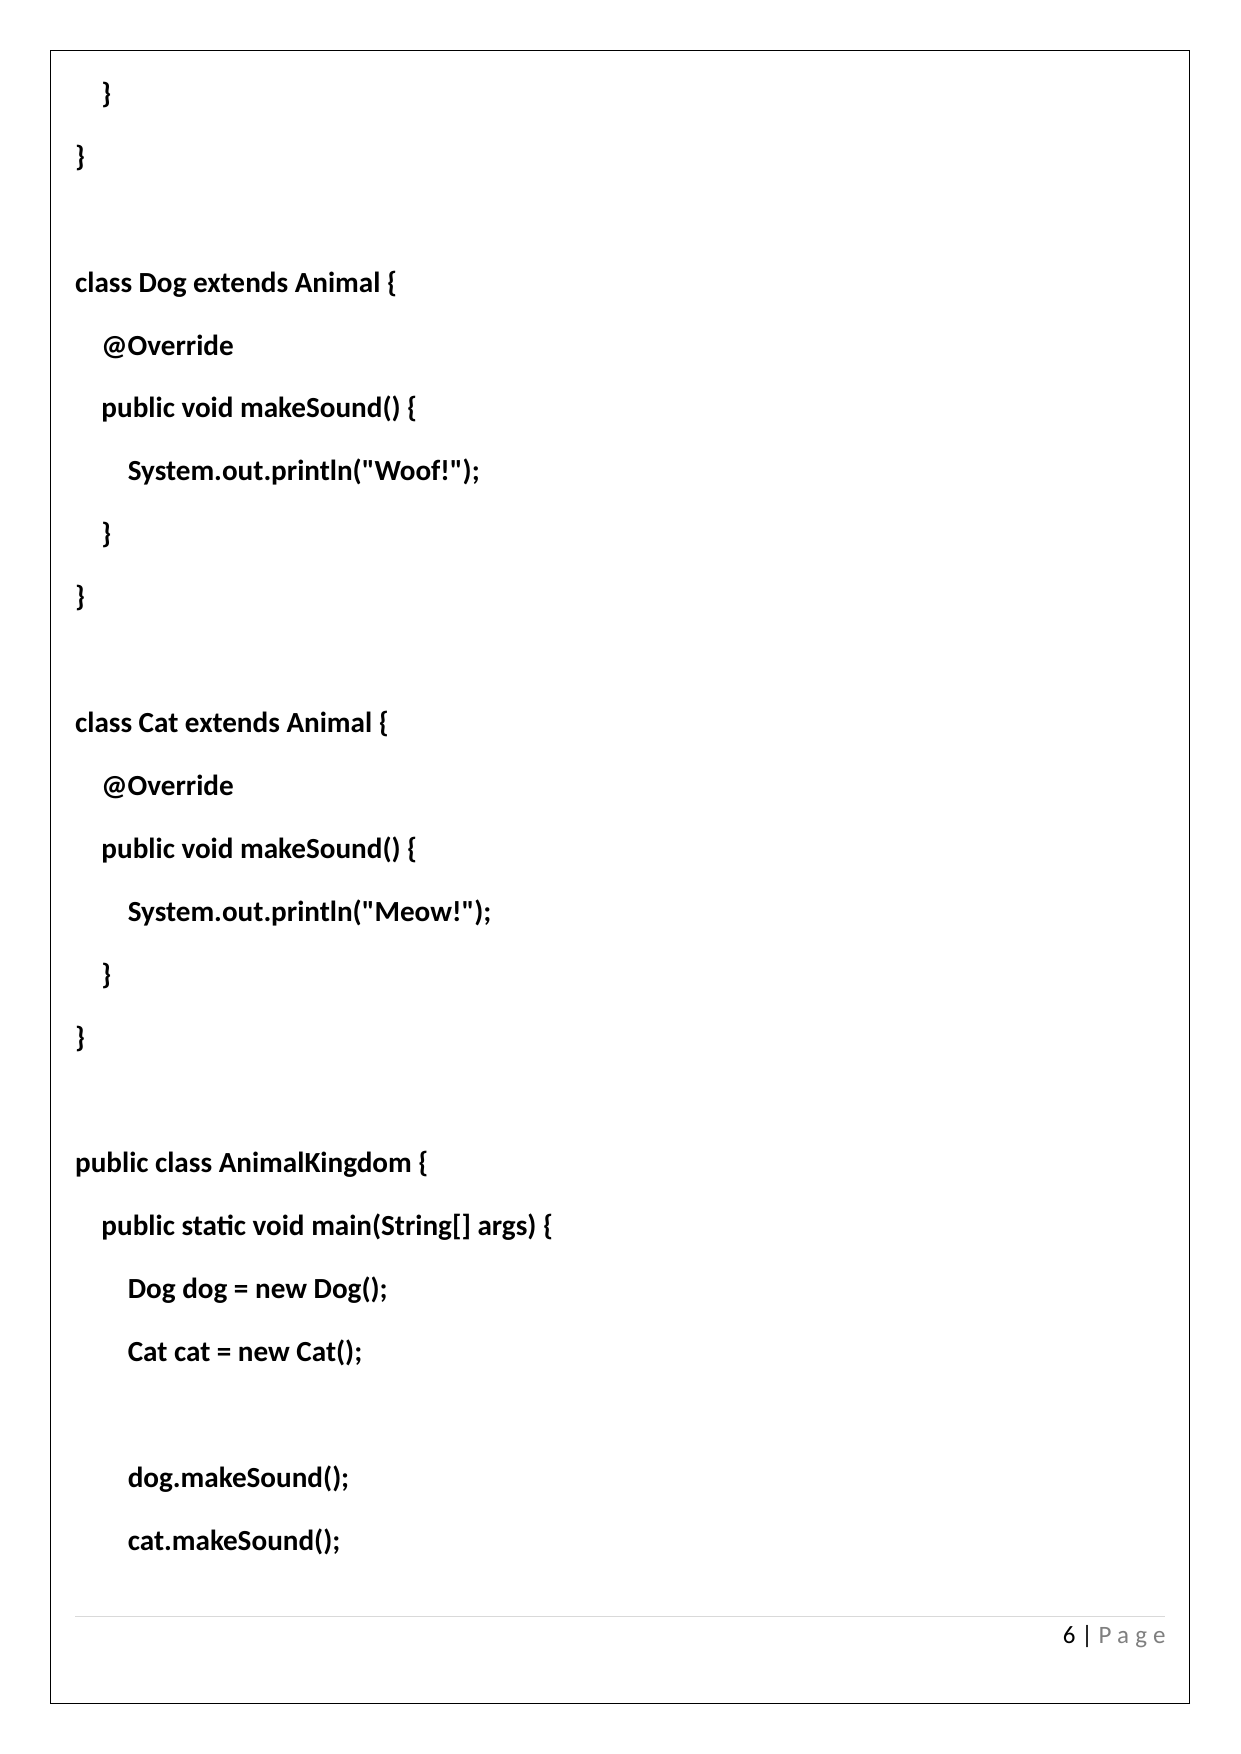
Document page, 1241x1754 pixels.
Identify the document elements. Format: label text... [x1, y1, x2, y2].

text System.out.println("Meow!"); [75, 893, 1165, 928]
text } [75, 578, 1165, 614]
text System.out.println("Woof!"); [75, 452, 1165, 488]
text dog.makeSound(); [75, 1459, 1165, 1495]
text } [75, 515, 1165, 551]
text } [75, 1019, 1165, 1054]
text class Cat extends Animal { [75, 704, 1165, 740]
text public void makeSound() { [75, 830, 1165, 866]
text @Override [75, 327, 1165, 362]
text public void makeSound() { [75, 389, 1165, 425]
text } [75, 75, 1165, 111]
text Dog dog = new Dog(); [75, 1270, 1165, 1306]
text Cat cat = new Cat(); [75, 1333, 1165, 1369]
text public class AnimalKingdom { [75, 1144, 1165, 1180]
text } [75, 138, 1165, 173]
text @Override [75, 767, 1165, 803]
text public static void main(String[] args) { [75, 1207, 1165, 1243]
text cat.makeSound(); [75, 1522, 1165, 1558]
text class Dog extends Animal { [75, 264, 1165, 299]
text } [75, 956, 1165, 991]
